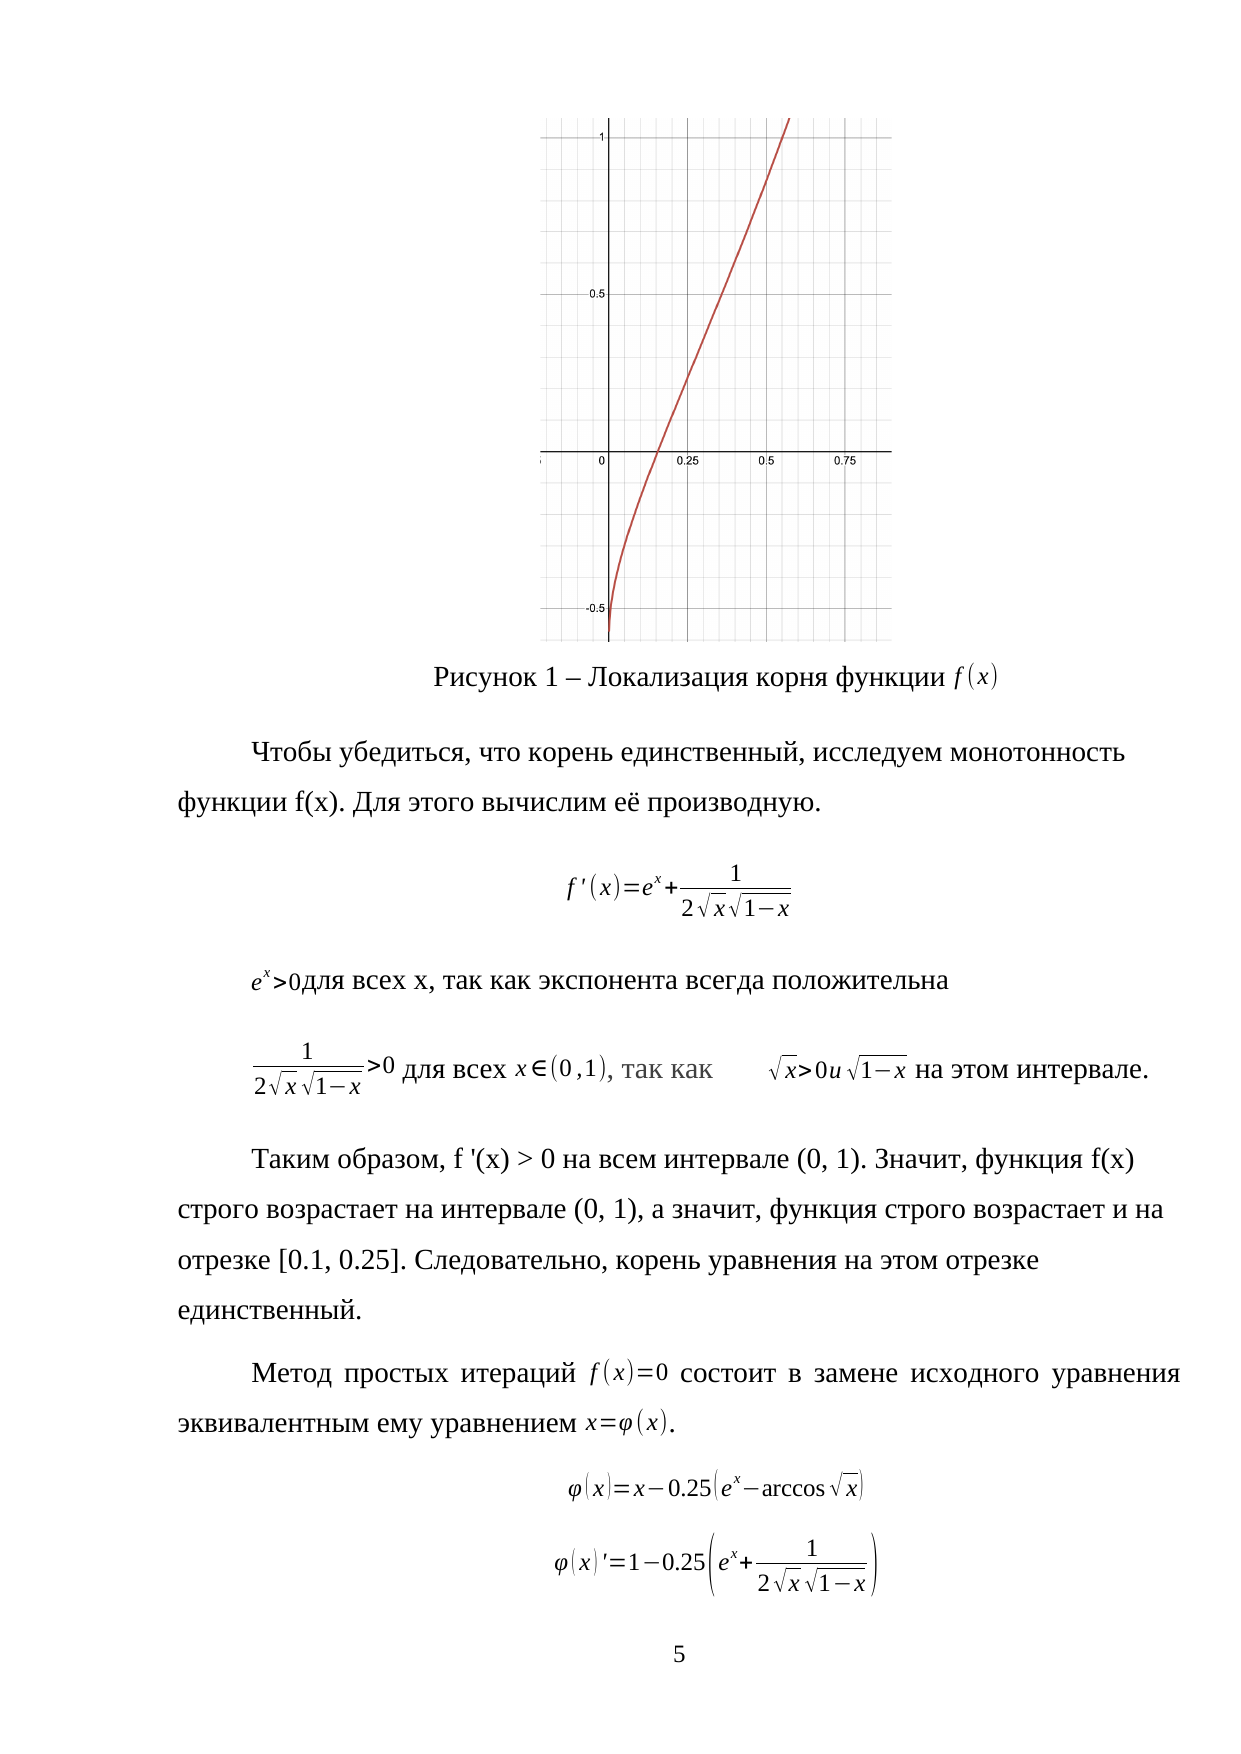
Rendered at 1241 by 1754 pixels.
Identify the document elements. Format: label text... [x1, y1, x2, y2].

text Таким образом, f '(x) > 0 на всем интервале (0, 1). Значит, функция f(x) строго возрастает на интервале (0, 1), а значит, функция строго возрастает и на отрезке [0.1, 0.25]. Следовательно, корень уравнения на этом отрезке единственный. [177, 1141, 1181, 1326]
text для всех x, так как экспонента всегда положительна [177, 962, 1181, 996]
text для всех , так как на этом интервале. [177, 1038, 1181, 1099]
text Чтобы убедиться, что корень единственный, исследуем монотонность функции f(x). Для этого вычислим её производную. [177, 734, 1181, 818]
picture [540, 118, 892, 642]
text Рисунок 1 – Локализация корня функции [177, 659, 1181, 692]
text Метод простых итераций состоит в замене исходного уравнения эквивалентным ему уравнением . [177, 1355, 1181, 1439]
